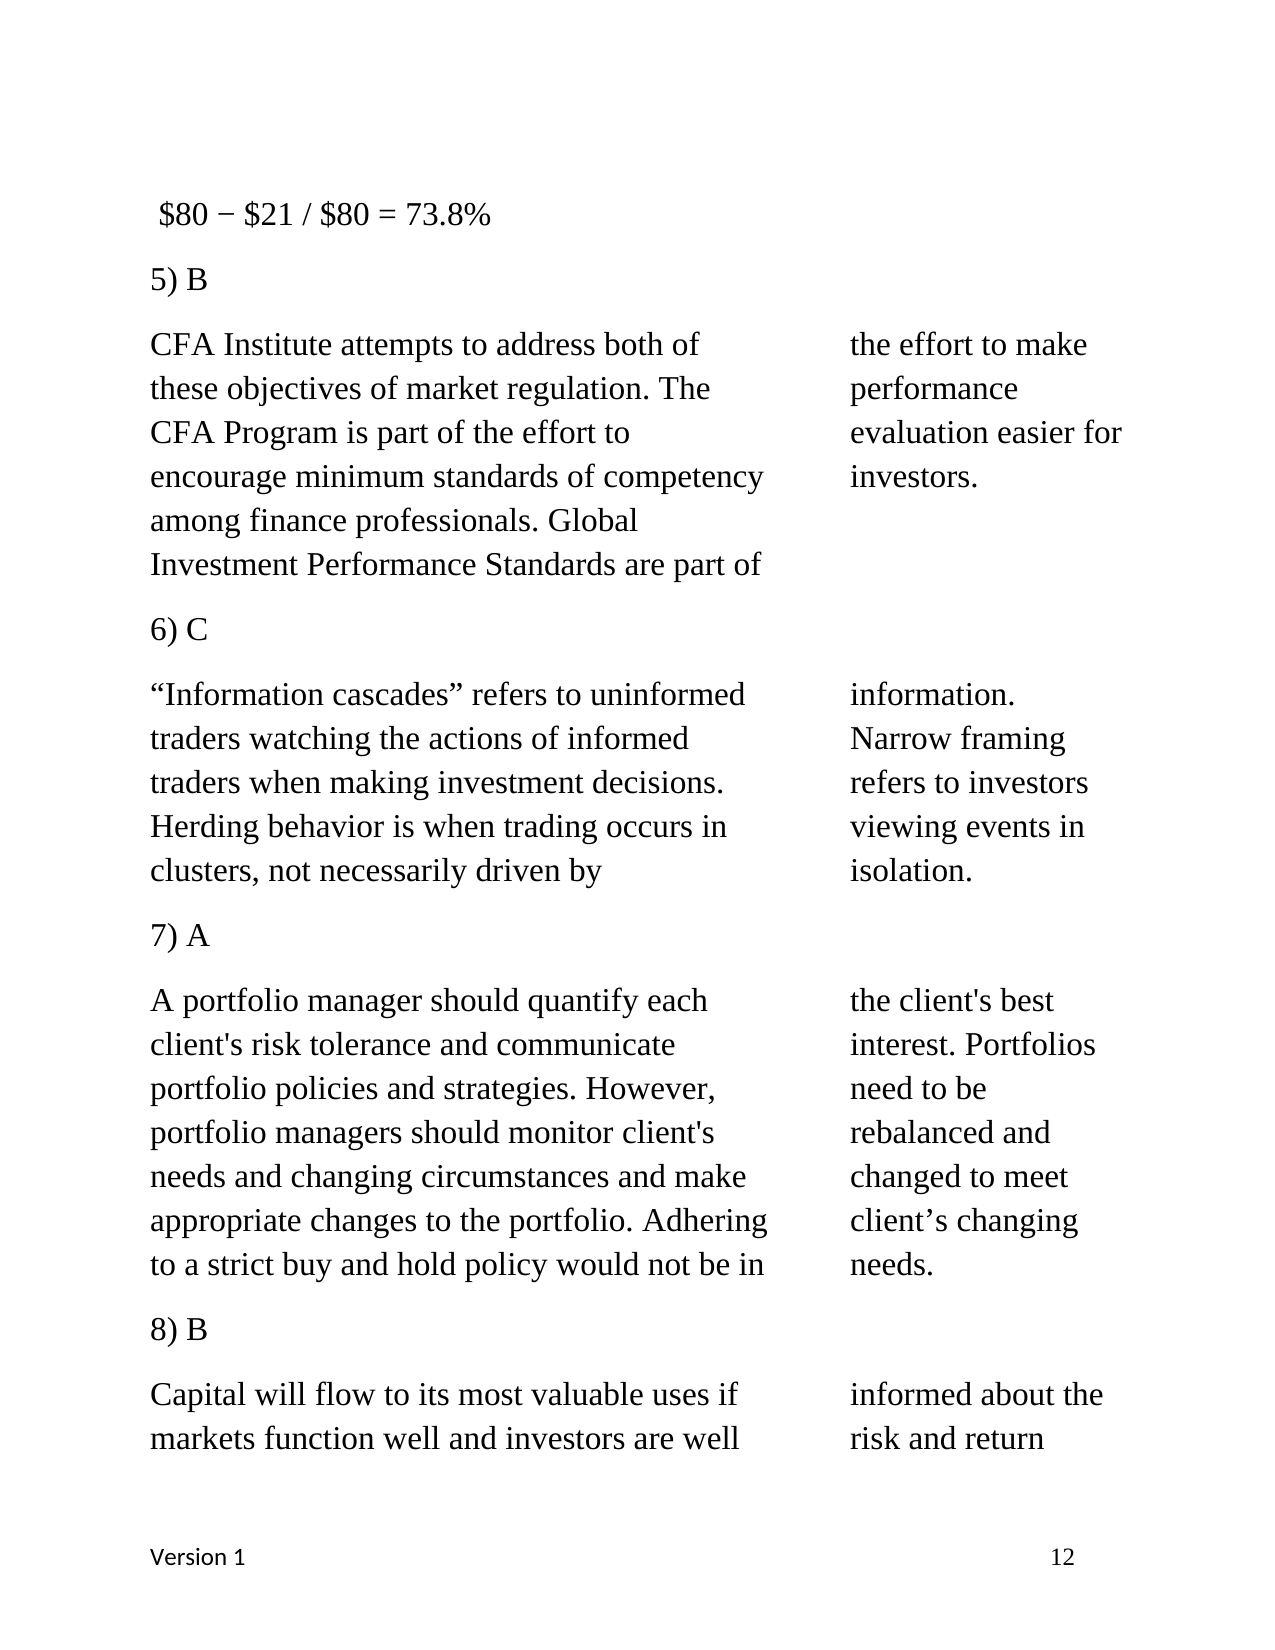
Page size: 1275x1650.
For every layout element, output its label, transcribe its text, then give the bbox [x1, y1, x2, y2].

text “Information cascades” refers to uninformed traders watching the actions of informed traders when making investment decisions. Herding behavior is when trading occurs in clusters, not necessarily driven by information. Narrow framing refers to investors viewing events in isolation. [150, 674, 775, 888]
text A portfolio manager should quantify each client's risk tolerance and communicate portfolio policies and strategies. However, portfolio managers should monitor client's needs and changing circumstances and make appropriate changes to the portfolio. Adhering to a strict buy and hold policy would not be in the client's best interest. Portfolios need to be rebalanced and changed to meet client’s changing needs. [150, 980, 775, 1283]
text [850, 1374, 1125, 1457]
text 5) B [150, 259, 775, 297]
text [150, 150, 775, 232]
text A portfolio manager should quantify each client's risk tolerance and communicate portfolio policies and strategies. However, portfolio managers should monitor client's needs and changing circumstances and make appropriate changes to the portfolio. Adhering to a strict buy and hold policy would not be in the client's best interest. Portfolios need to be rebalanced and changed to meet client’s changing needs. [850, 980, 1125, 1283]
text 6) C [150, 609, 775, 647]
text CFA Institute attempts to address both of these objectives of market regulation. The CFA Program is part of the effort to encourage minimum standards of competency among finance professionals. Global Investment Performance Standards are part of the effort to make performance evaluation easier for investors. [150, 324, 775, 582]
text 7) A [150, 915, 775, 953]
text “Information cascades” refers to uninformed traders watching the actions of informed traders when making investment decisions. Herding behavior is when trading occurs in clusters, not necessarily driven by information. Narrow framing refers to investors viewing events in isolation. [850, 674, 1125, 888]
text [150, 1374, 775, 1457]
text CFA Institute attempts to address both of these objectives of market regulation. The CFA Program is part of the effort to encourage minimum standards of competency among finance professionals. Global Investment Performance Standards are part of the effort to make performance evaluation easier for investors. [850, 324, 1125, 494]
text 8) B [150, 1309, 775, 1348]
